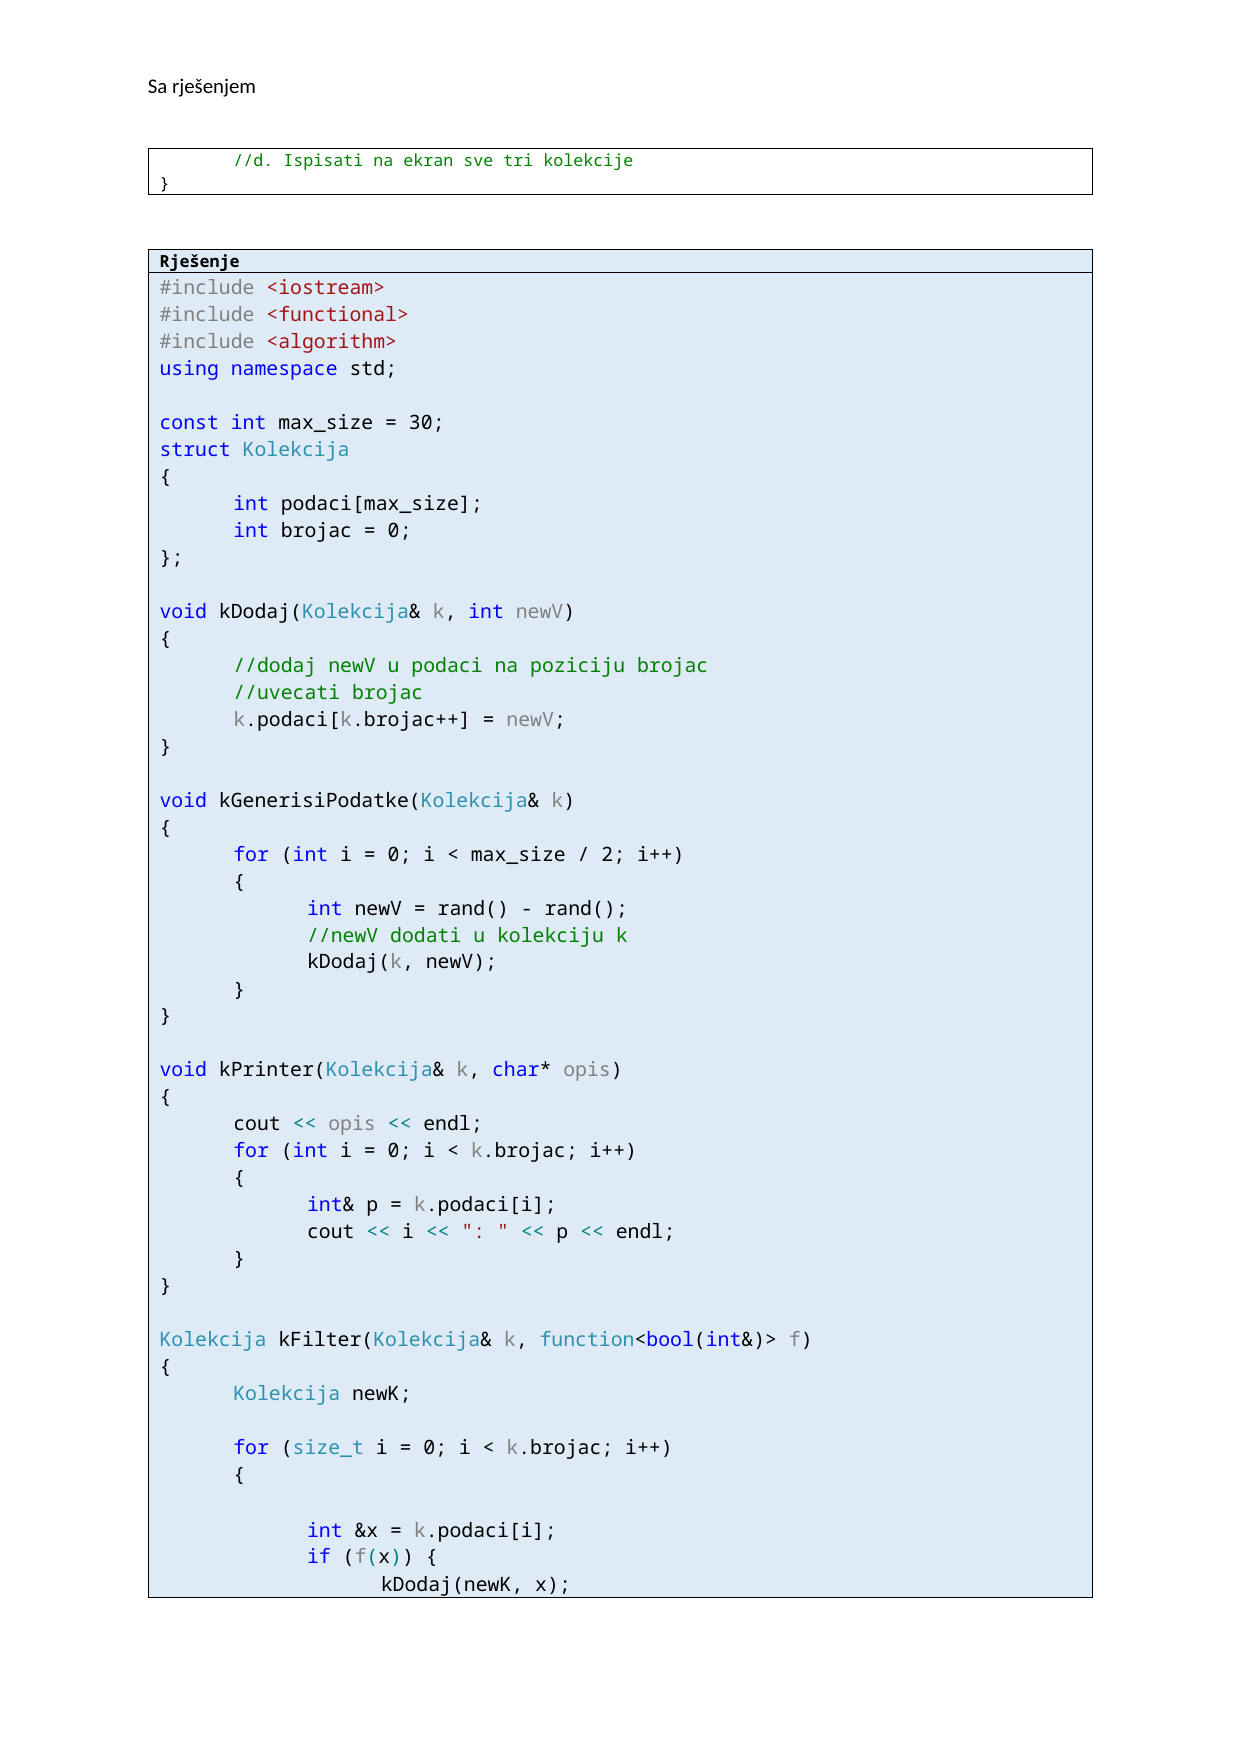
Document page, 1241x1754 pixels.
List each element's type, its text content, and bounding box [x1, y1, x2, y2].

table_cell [149, 273, 1092, 1597]
table_header Rješenje [149, 250, 1092, 272]
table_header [149, 149, 1092, 194]
